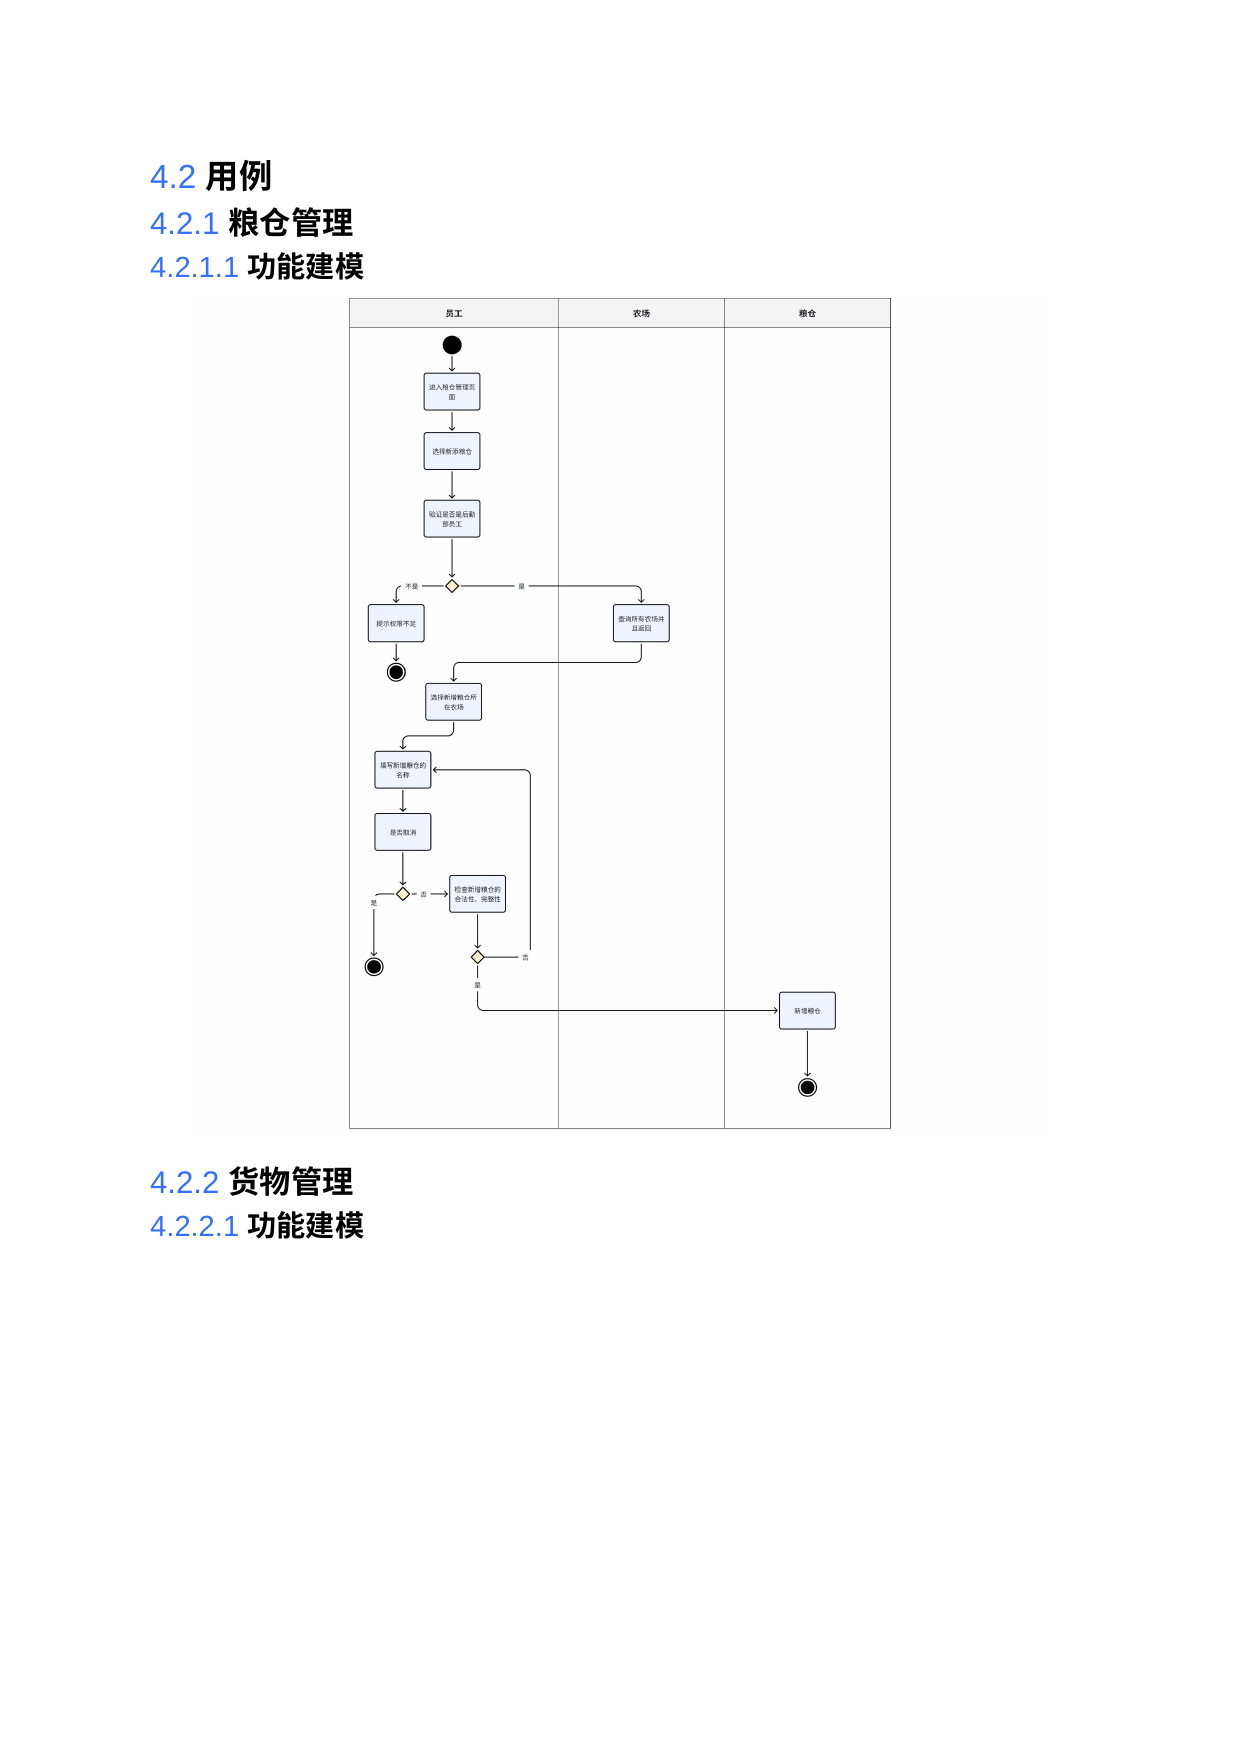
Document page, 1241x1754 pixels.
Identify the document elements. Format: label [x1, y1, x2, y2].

picture [188, 298, 1052, 1139]
